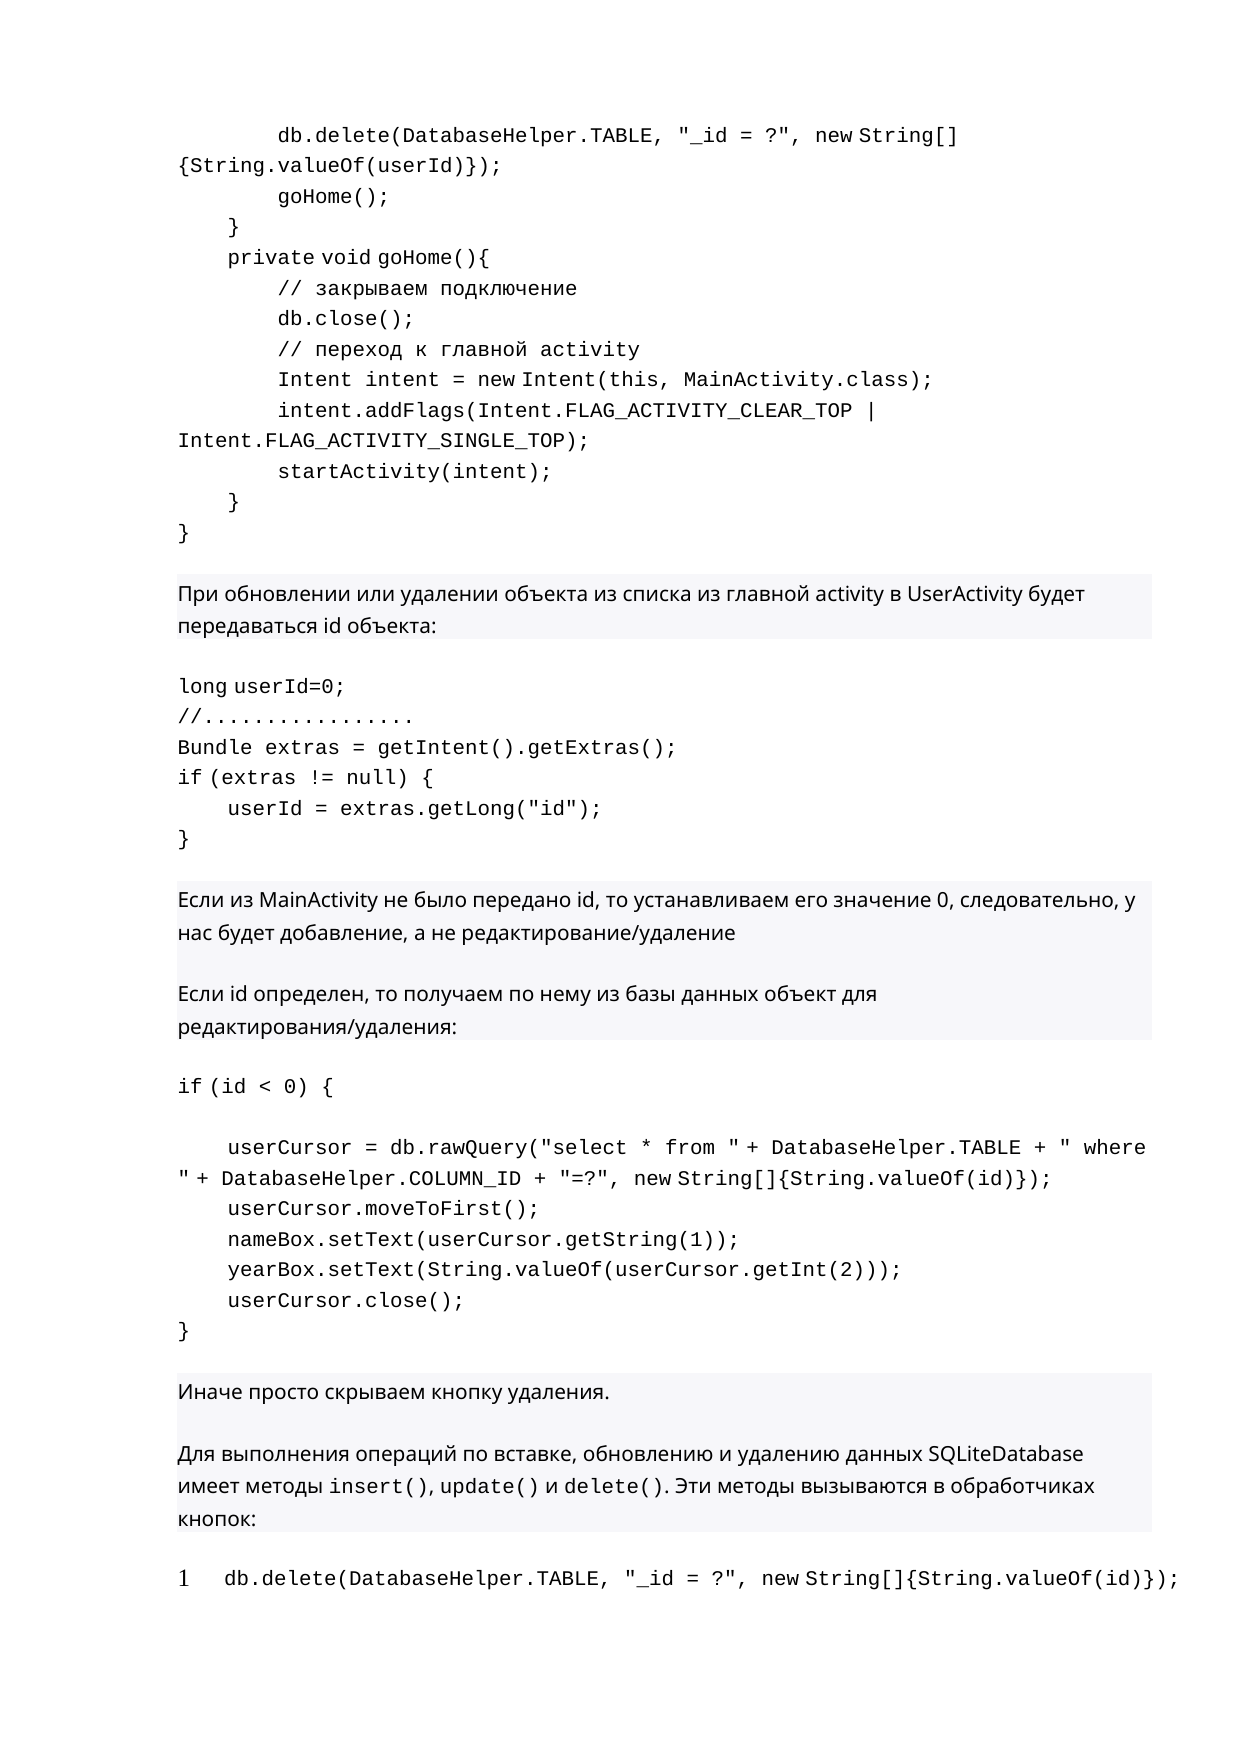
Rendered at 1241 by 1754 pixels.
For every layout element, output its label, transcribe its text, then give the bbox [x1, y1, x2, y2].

text При обновлении или удалении объекта из списка из главной activity в UserActivity будет передаваться id объекта: [177, 574, 1152, 639]
text db.delete(DatabaseHelper.TABLE, "_id = ?", new String[]{String.valueOf(userId)}); [177, 118, 1152, 179]
table_header db.delete(DatabaseHelper.TABLE, "_id = ?", new String[]{String.valueOf(id)}); [224, 1562, 1240, 1592]
text if (id < 0) { [177, 1069, 1152, 1100]
text Для выполнения операций по вставке, обновлению и удалению данных SQLiteDatabase имеет методы insert(), update() и delete(). Эти методы вызываются в обработчиках кнопок: [177, 1435, 1152, 1532]
text Если из MainActivity не было передано id, то устанавливаем его значение 0, следовательно, у нас будет добавление, а не редактирование/удаление [177, 881, 1152, 946]
text goHome(); [177, 179, 1152, 210]
table_header long userId=0; //................. Bundle extras = getIntent().getExtras(); if (extras != null) { userId = extras.getLong("id"); } [177, 669, 1240, 852]
text // переход к главной activity [177, 332, 1152, 362]
text } [177, 484, 1152, 515]
text // закрываем подключение [177, 271, 1152, 301]
text } [177, 1313, 1152, 1344]
text } [177, 210, 1152, 240]
text db.close(); [177, 301, 1152, 332]
text userCursor = db.rawQuery("select * from " + DatabaseHelper.TABLE + " where " + DatabaseHelper.COLUMN_ID + "=?", new String[]{String.valueOf(id)}); [177, 1130, 1152, 1191]
text nameBox.setText(userCursor.getString(1)); [177, 1222, 1152, 1252]
text Иначе просто скрываем кнопку удаления. [177, 1373, 1152, 1406]
text } [177, 515, 1152, 545]
text yearBox.setText(String.valueOf(userCursor.getInt(2))); [177, 1252, 1152, 1283]
text Если id определен, то получаем по нему из базы данных объект для редактирования/удаления: [177, 975, 1152, 1040]
text startActivity(intent); [177, 454, 1152, 484]
text Intent intent = new Intent(this, MainActivity.class); [177, 362, 1152, 393]
text intent.addFlags(Intent.FLAG_ACTIVITY_CLEAR_TOP | Intent.FLAG_ACTIVITY_SINGLE_TOP); [177, 393, 1152, 454]
table_header 1 [177, 1562, 224, 1592]
text userCursor.close(); [177, 1283, 1152, 1313]
text private void goHome(){ [177, 240, 1152, 271]
text userCursor.moveToFirst(); [177, 1191, 1152, 1222]
